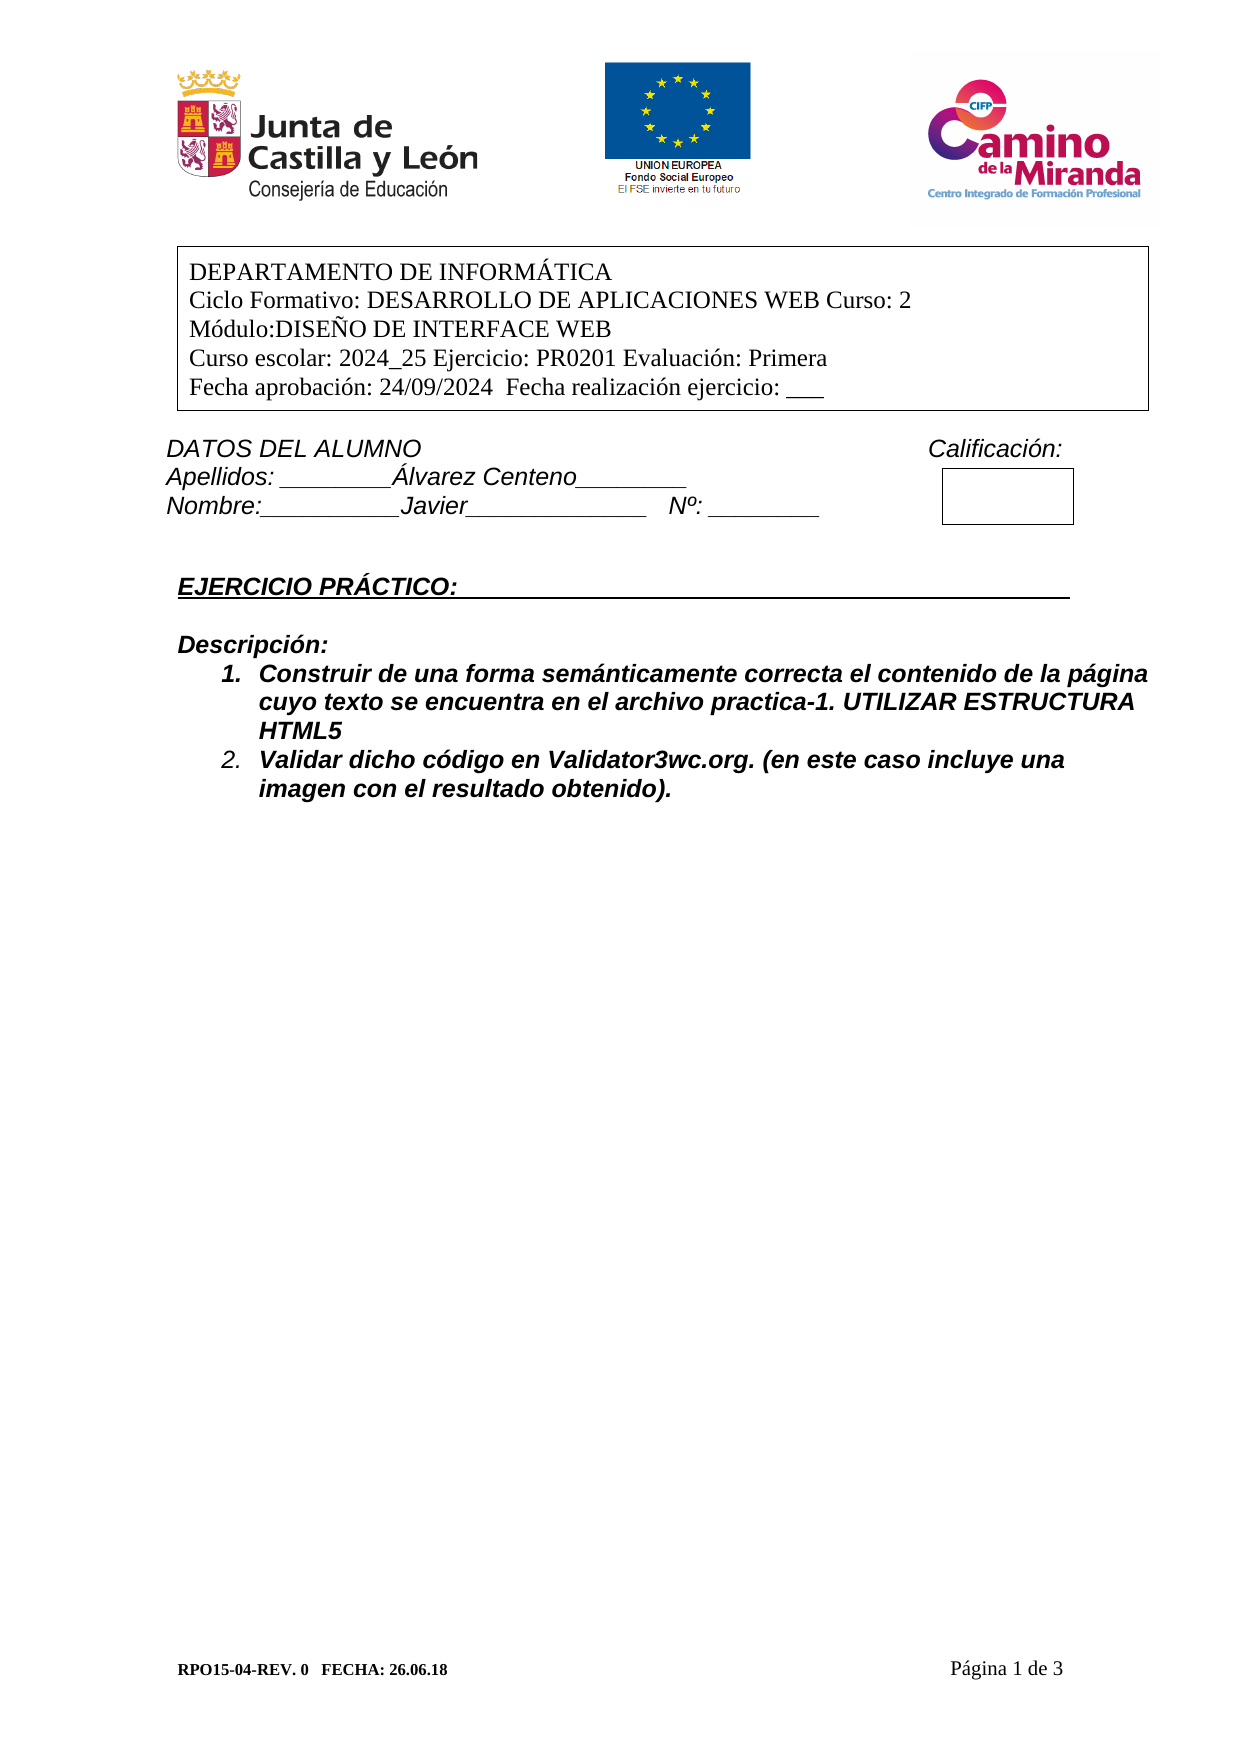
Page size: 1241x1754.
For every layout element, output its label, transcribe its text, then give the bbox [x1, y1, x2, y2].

table_header Calificación: [888, 434, 1106, 546]
table_header DEPARTAMENTO DE INFORMÁTICA Ciclo Formativo: DESARROLLO DE APLICACIONES WEB Curso: 2 Módulo:DISEÑO DE INTERFACE WEB Curso escolar: 2024_25 Ejercicio: PR0201 Evaluación: Primera Fecha aprobación: 24/09/2024 Fecha realización ejercicio: ___ [178, 247, 1148, 410]
list Construir de una forma semánticamente correcta el contenido de la página cuyo texto se encuentra en el archivo practica-1. UTILIZAR ESTRUCTURA HTML5 [221, 658, 1162, 745]
table_header DATOS DEL ALUMNO Apellidos: ________Álvarez Centeno________ Nombre:__________Javier_____________ Nº: ________ [155, 434, 887, 546]
text EJERCICIO PRÁCTICO:____________________________________________ [177, 572, 1162, 601]
list Validar dicho código en Validator3wc.org. (en este caso incluye una imagen con el resultado obtenido). [221, 745, 1162, 802]
picture [177, 70, 478, 201]
picture [908, 51, 1160, 228]
text Descripción: [177, 630, 1162, 658]
picture [582, 61, 764, 219]
